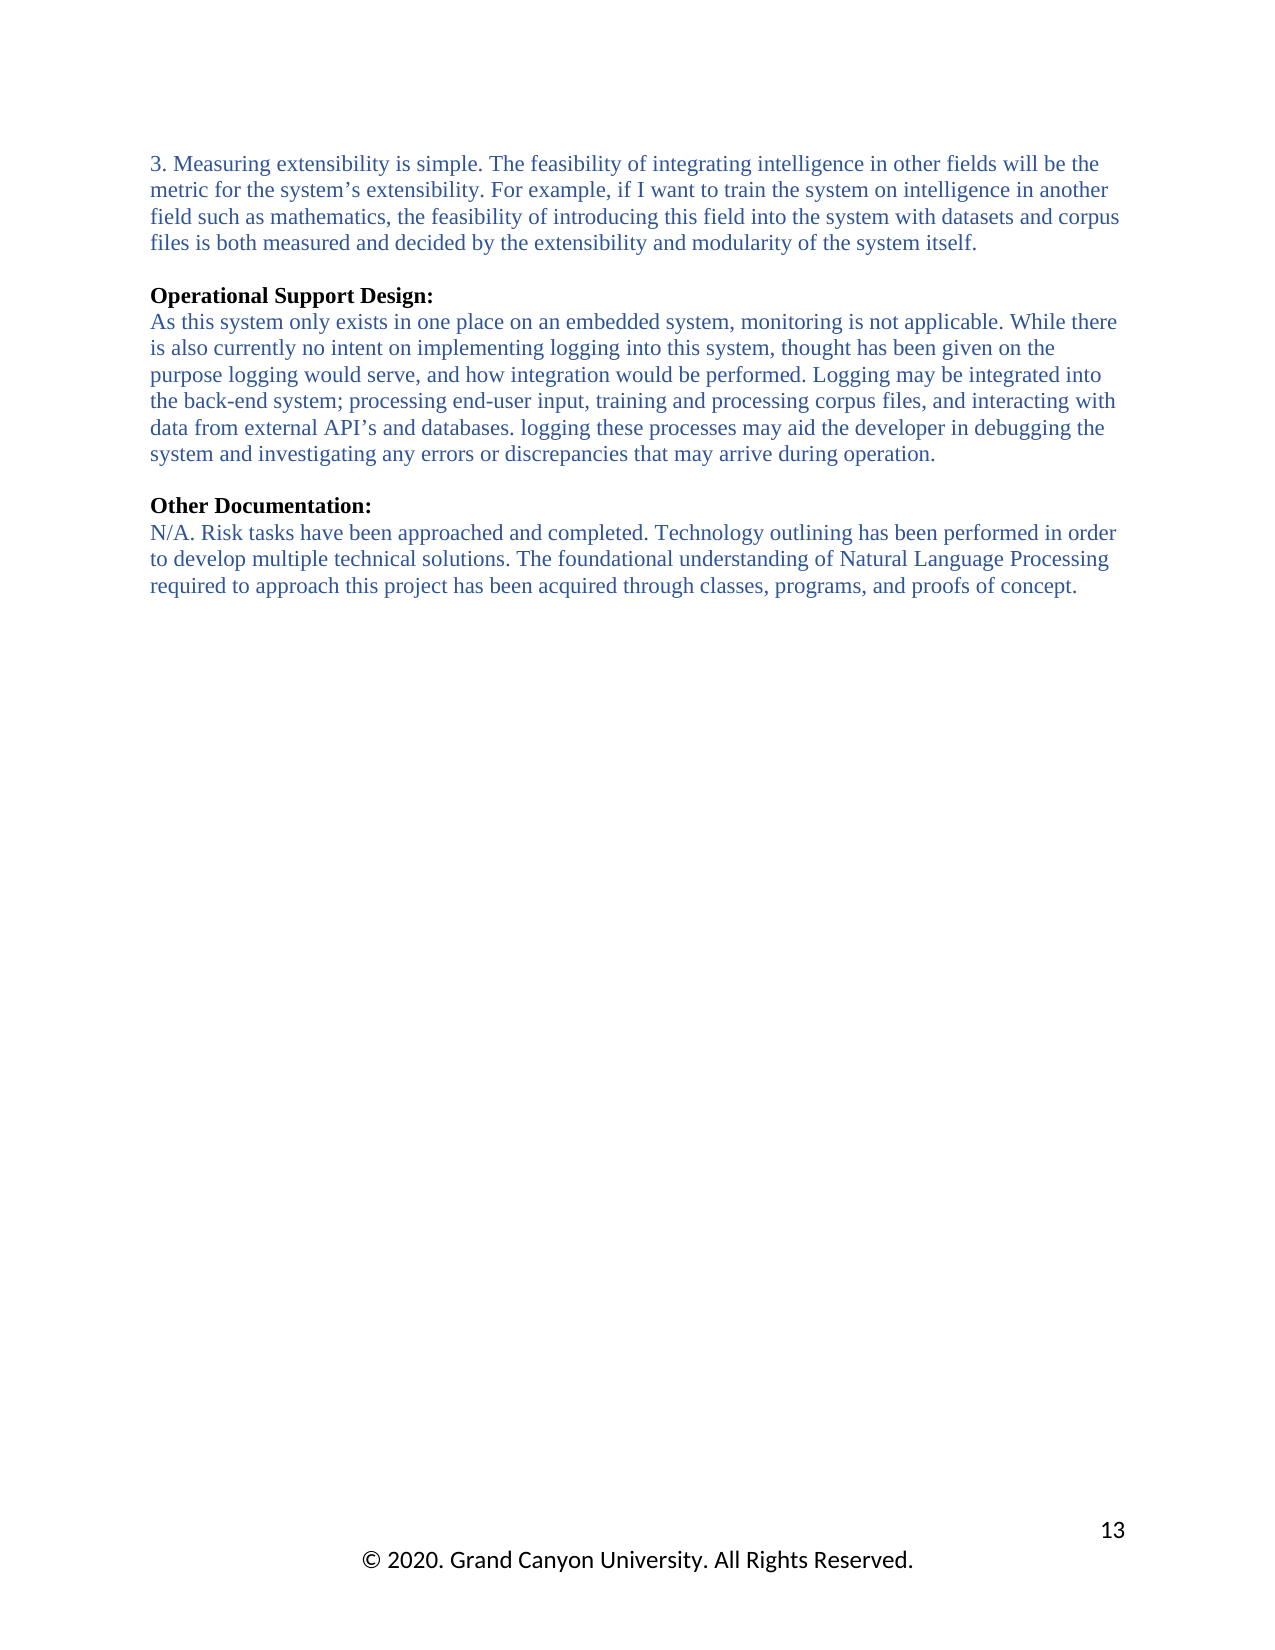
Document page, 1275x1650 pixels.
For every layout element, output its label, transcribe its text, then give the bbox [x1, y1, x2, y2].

text Other Documentation: [150, 493, 1125, 519]
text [150, 150, 1125, 255]
text As this system only exists in one place on an embedded system, monitoring is not applicable. While there is also currently no intent on implementing logging into this system, thought has been given on the purpose logging would serve, and how integration would be performed. Logging may be integrated into the back-end system; processing end-user input, training and processing corpus files, and interacting with data from external API’s and databases. logging these processes may aid the developer in debugging the system and investigating any errors or discrepancies that may arrive during operation. [150, 308, 1125, 466]
text N/A. Risk tasks have been approached and completed. Technology outlining has been performed in order to develop multiple technical solutions. The foundational understanding of Natural Language Processing required to approach this project has been acquired through classes, programs, and proofs of concept. [150, 519, 1125, 598]
text Operational Support Design: [150, 282, 1125, 308]
